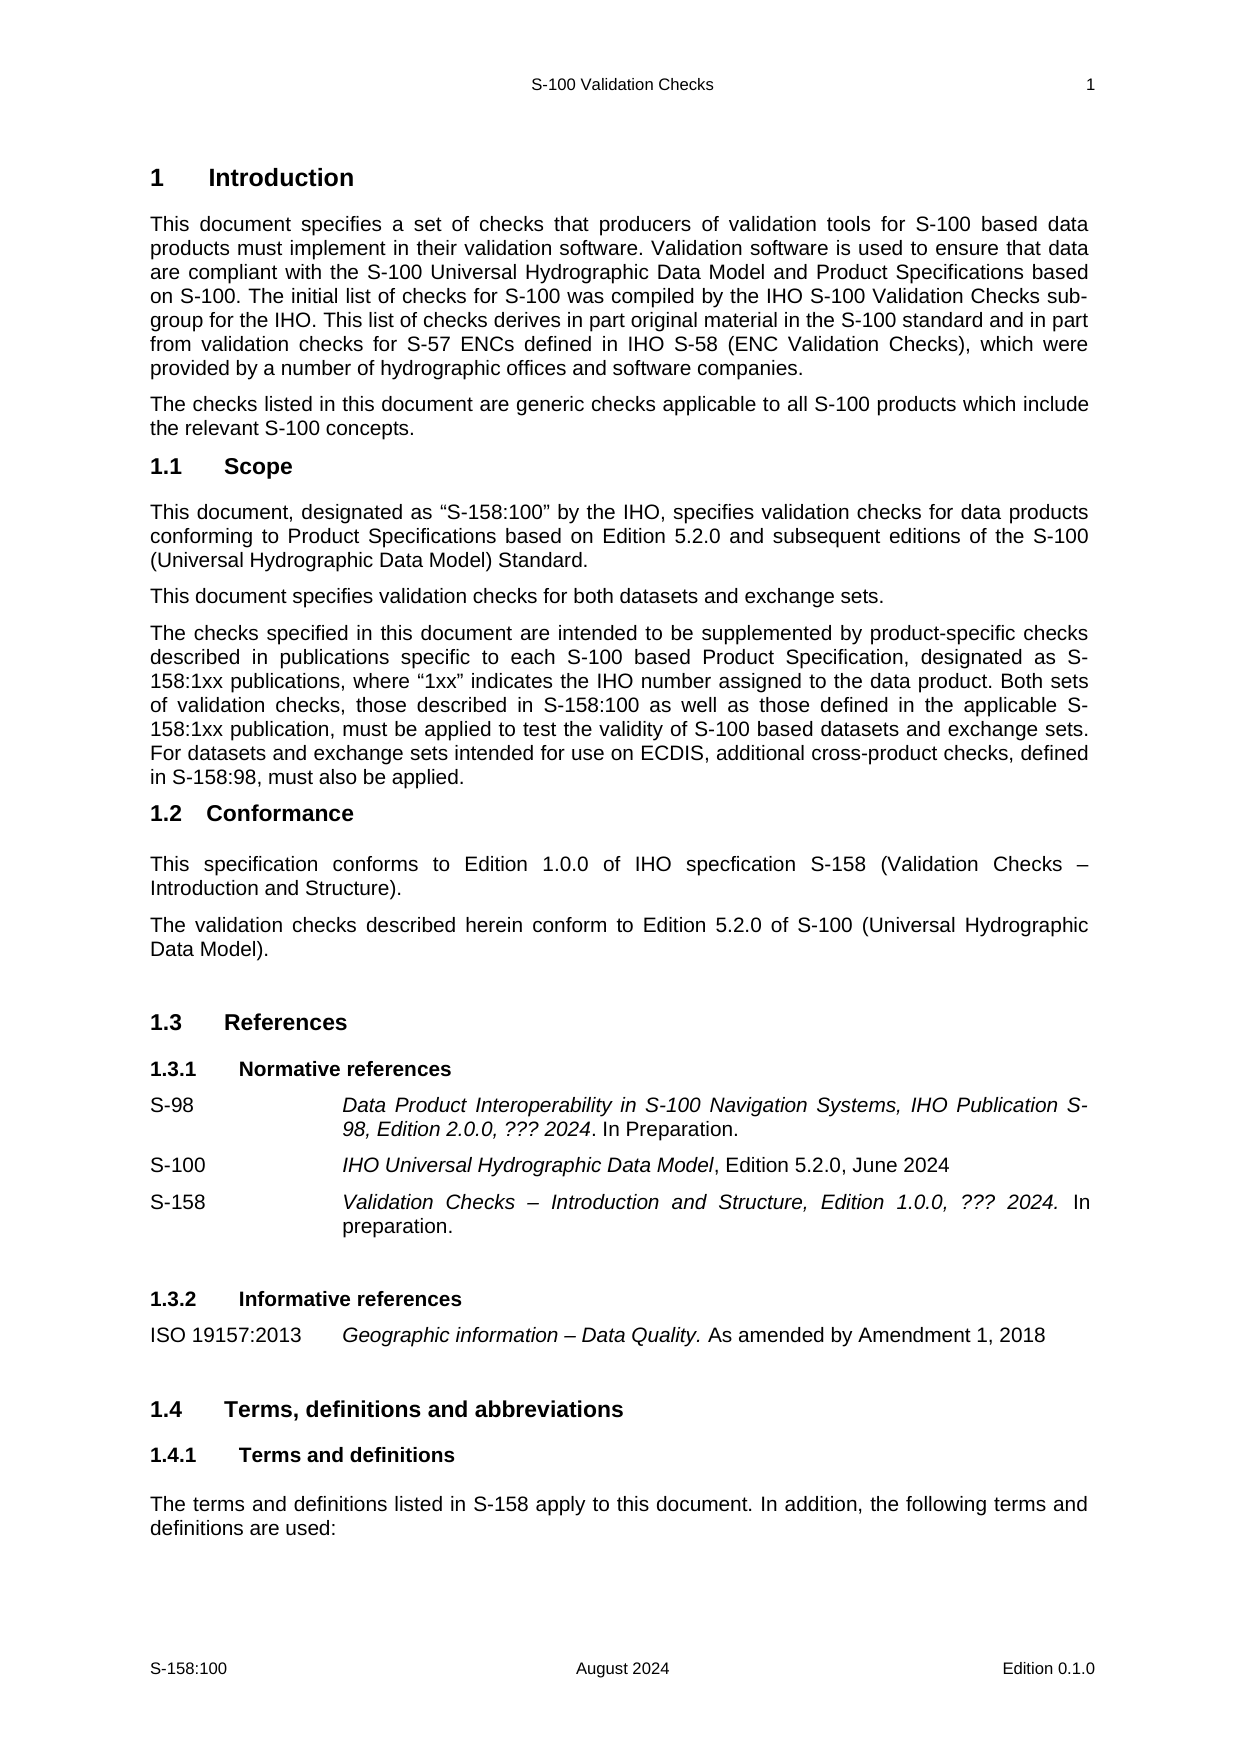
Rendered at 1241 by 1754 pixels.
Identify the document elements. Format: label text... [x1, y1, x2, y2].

subtitle Scope [150, 453, 1090, 479]
text S-100 IHO Universal Hydrographic Data Model, Edition 5.2.0, June 2024 [150, 1153, 1090, 1177]
subtitle Informative references [150, 1287, 1090, 1311]
text S-98 Data Product Interoperability in S-100 Navigation Systems, IHO Publication S-98, Edition 2.0.0, ??? 2024. In Preparation. [150, 1093, 1090, 1141]
text The checks listed in this document are generic checks applicable to all S-100 products which include the relevant S-100 concepts. [150, 392, 1090, 440]
text The terms and definitions listed in S-158 apply to this document. In addition, the following terms and definitions are used: [150, 1492, 1090, 1539]
subtitle Introduction [150, 162, 1090, 191]
text S-158 Validation Checks – Introduction and Structure, Edition 1.0.0, ??? 2024. In preparation. [150, 1190, 1090, 1238]
subtitle Normative references [150, 1056, 1090, 1080]
text ISO 19157:2013 Geographic information – Data Quality. As amended by Amendment 1, 2018 [150, 1323, 1090, 1347]
text This specification conforms to Edition 1.0.0 of IHO specfication S-158 (Validation Checks – Introduction and Structure). [150, 852, 1090, 900]
subtitle References [150, 1009, 1090, 1036]
text The validation checks described herein conform to Edition 5.2.0 of S-100 (Universal Hydrographic Data Model). [150, 912, 1090, 960]
subtitle Conformance [150, 801, 1090, 827]
text This document, designated as “S-158:100” by the IHO, specifies validation checks for data products conforming to Product Specifications based on Edition 5.2.0 and subsequent editions of the S-100 (Universal Hydrographic Data Model) Standard. [150, 500, 1090, 572]
subtitle Terms and definitions [150, 1443, 1090, 1467]
text This document specifies a set of checks that producers of validation tools for S-100 based data products must implement in their validation software. Validation software is used to ensure that data are compliant with the S-100 Universal Hydrographic Data Model and Product Specifications based on S-100. The initial list of checks for S-100 was compiled by the IHO S-100 Validation Checks sub-group for the IHO. This list of checks derives in part original material in the S-100 standard and in part from validation checks for S-57 ENCs defined in IHO S-58 (ENC Validation Checks), which were provided by a number of hydrographic offices and software companies. [150, 212, 1090, 380]
subtitle Terms, definitions and abbreviations [150, 1396, 1090, 1422]
text The checks specified in this document are intended to be supplemented by product-specific checks described in publications specific to each S-100 based Product Specification, designated as S-158:1xx publications, where “1xx” indicates the IHO number assigned to the data product. Both sets of validation checks, those described in S-158:100 as well as those defined in the applicable S-158:1xx publication, must be applied to test the validity of S-100 based datasets and exchange sets. For datasets and exchange sets intended for use on ECDIS, additional cross-product checks, defined in S-158:98, must also be applied. [150, 621, 1090, 788]
text This document specifies validation checks for both datasets and exchange sets. [150, 584, 1090, 608]
